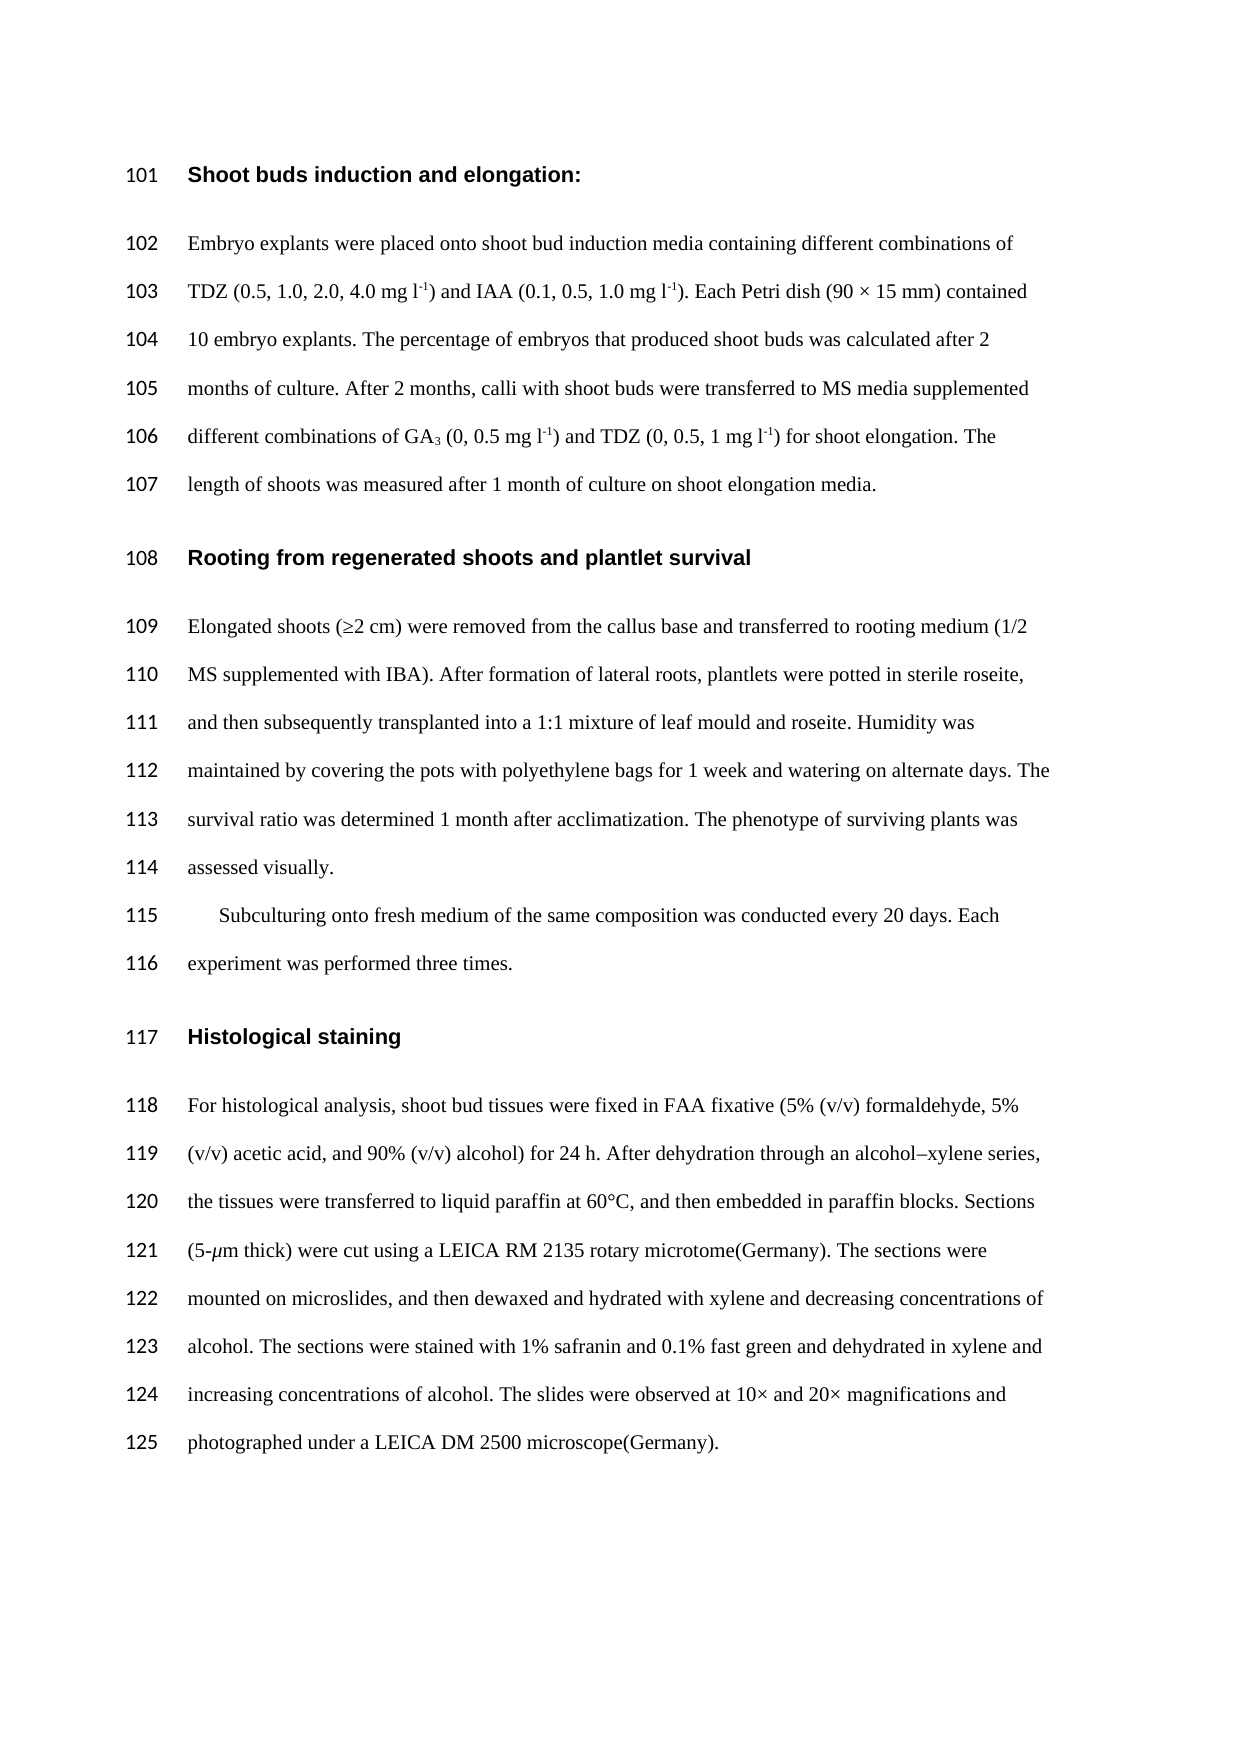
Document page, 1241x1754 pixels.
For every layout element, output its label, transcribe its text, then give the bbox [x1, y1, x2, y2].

subtitle Subculturing onto fresh medium of the same composition was conducted every 20 days. Each experiment was performed three times. [187, 903, 1053, 975]
subtitle Embryo explants were placed onto shoot bud induction media containing different combinations of TDZ (0.5, 1.0, 2.0, 4.0 mg l-1) and IAA (0.1, 0.5, 1.0 mg l-1). Each Petri dish (90 × 15 mm) contained 10 embryo explants. The percentage of embryos that produced shoot buds was calculated after 2 months of culture. After 2 months, calli with shoot buds were transferred to MS media supplemented different combinations of GA3 (0, 0.5 mg l-1) and TDZ (0, 0.5, 1 mg l-1) for shoot elongation. The length of shoots was measured after 1 month of culture on shoot elongation media. [187, 231, 1053, 496]
subtitle Histological staining [187, 1024, 1053, 1049]
subtitle Rooting from regenerated shoots and plantlet survival [187, 545, 1053, 570]
subtitle Elongated shoots (≥2 cm) were removed from the callus base and transferred to rooting medium (1/2 MS supplemented with IBA). After formation of lateral roots, plantlets were potted in sterile roseite, and then subsequently transplanted into a 1:1 mixture of leaf mould and roseite. Humidity was maintained by covering the pots with polyethylene bags for 1 week and watering on alternate days. The survival ratio was determined 1 month after acclimatization. The phenotype of surviving plants was assessed visually. [187, 614, 1053, 879]
subtitle For histological analysis, shoot bud tissues were fixed in FAA fixative (5% (v/v) formaldehyde, 5% (v/v) acetic acid, and 90% (v/v) alcohol) for 24 h. After dehydration through an alcohol–xylene series, the tissues were transferred to liquid paraffin at 60°C, and then embedded in paraffin blocks. Sections (5-μm thick) were cut using a LEICA RM 2135 rotary microtome(Germany). The sections were mounted on microslides, and then dewaxed and hydrated with xylene and decreasing concentrations of alcohol. The sections were stained with 1% safranin and 0.1% fast green and dehydrated in xylene and increasing concentrations of alcohol. The slides were observed at 10× and 20× magnifications and photographed under a LEICA DM 2500 microscope(Germany). [187, 1093, 1053, 1454]
subtitle Shoot buds induction and elongation: [187, 162, 1053, 187]
